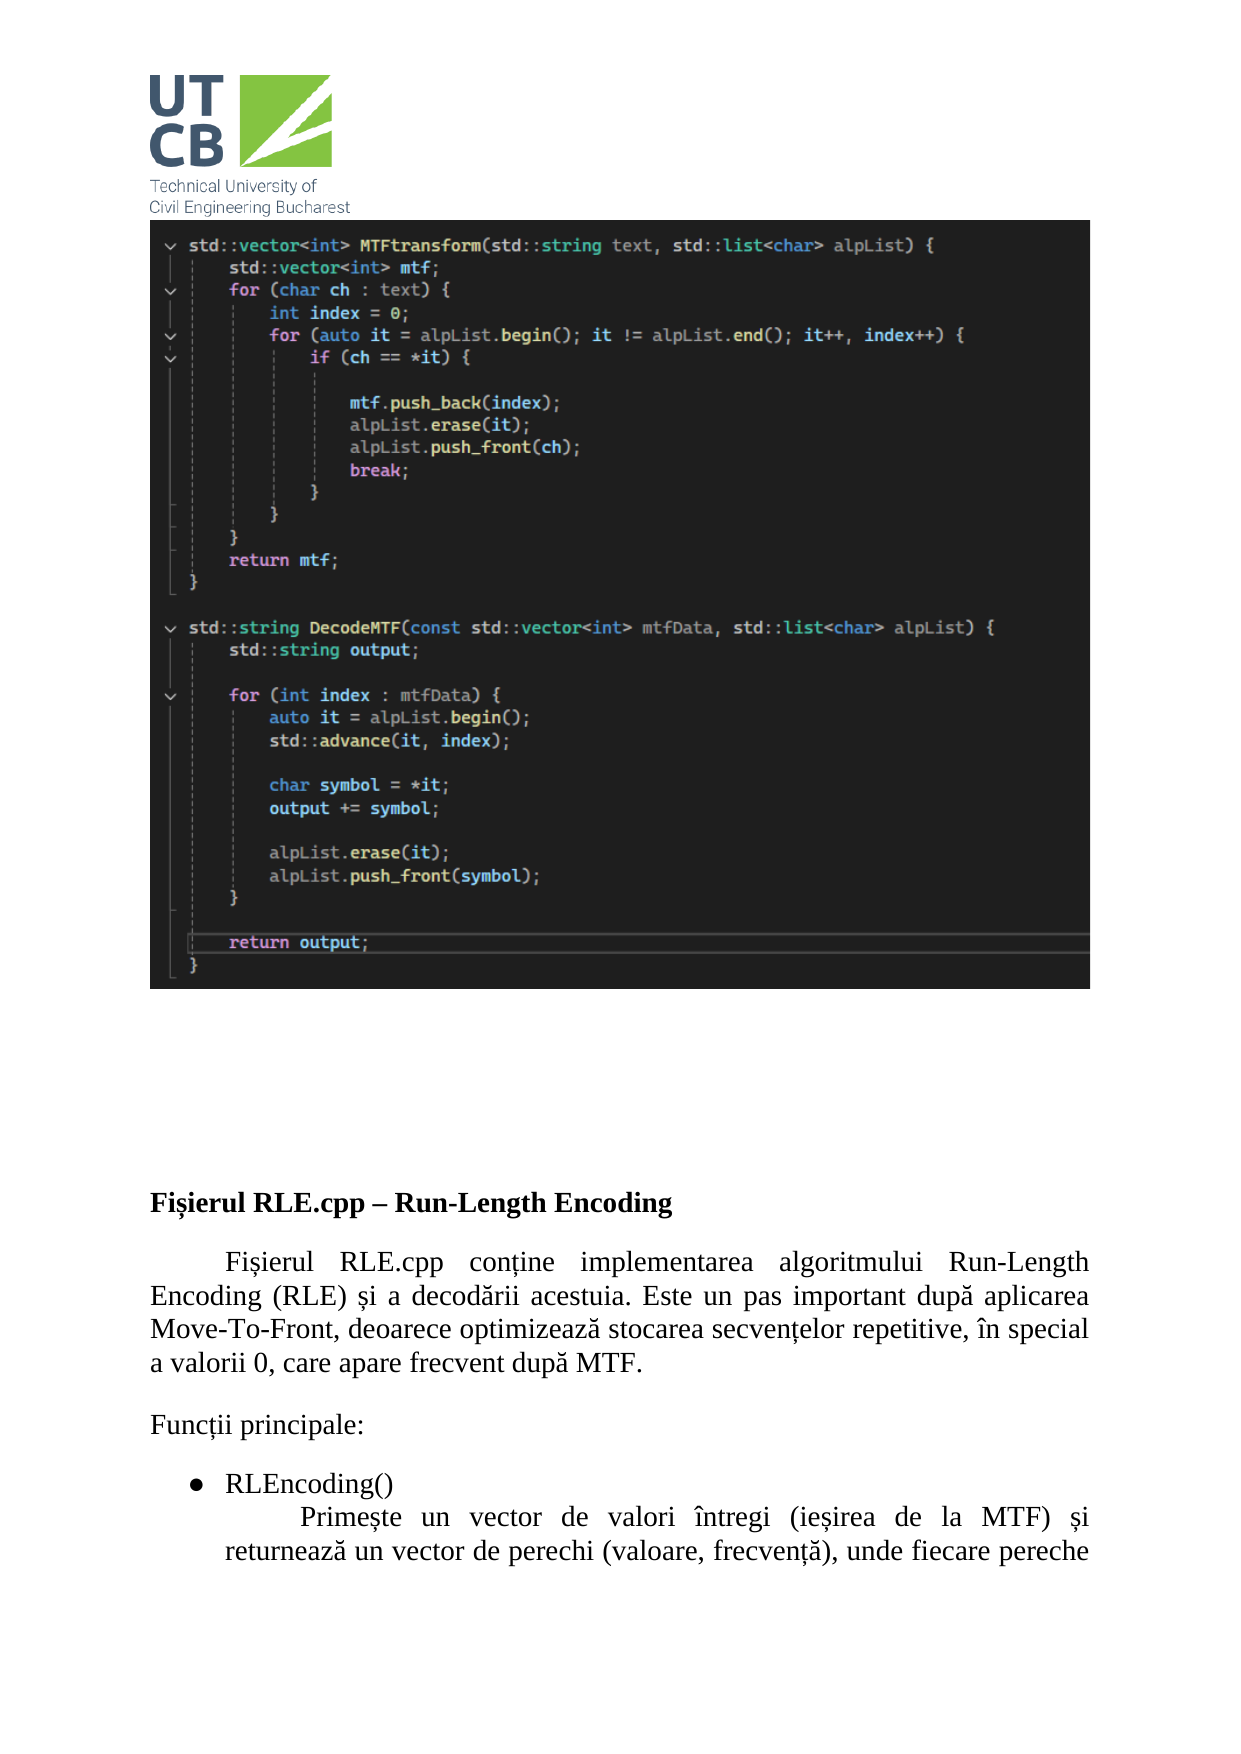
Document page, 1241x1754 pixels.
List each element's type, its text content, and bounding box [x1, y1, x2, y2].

picture [150, 75, 351, 217]
text Fișierul RLE.cpp – Run-Length Encoding [150, 1186, 1090, 1219]
text Fișierul RLE.cpp conține implementarea algoritmului Run-Length Encoding (RLE) și a decodării acestuia. Este un pas important după aplicarea Move-To-Front, deoarece optimizează stocarea secvențelor repetitive, în special a valorii 0, care apare frecvent după MTF. [150, 1244, 1090, 1378]
text Funcții principale: [150, 1407, 1090, 1441]
picture [150, 220, 1091, 989]
